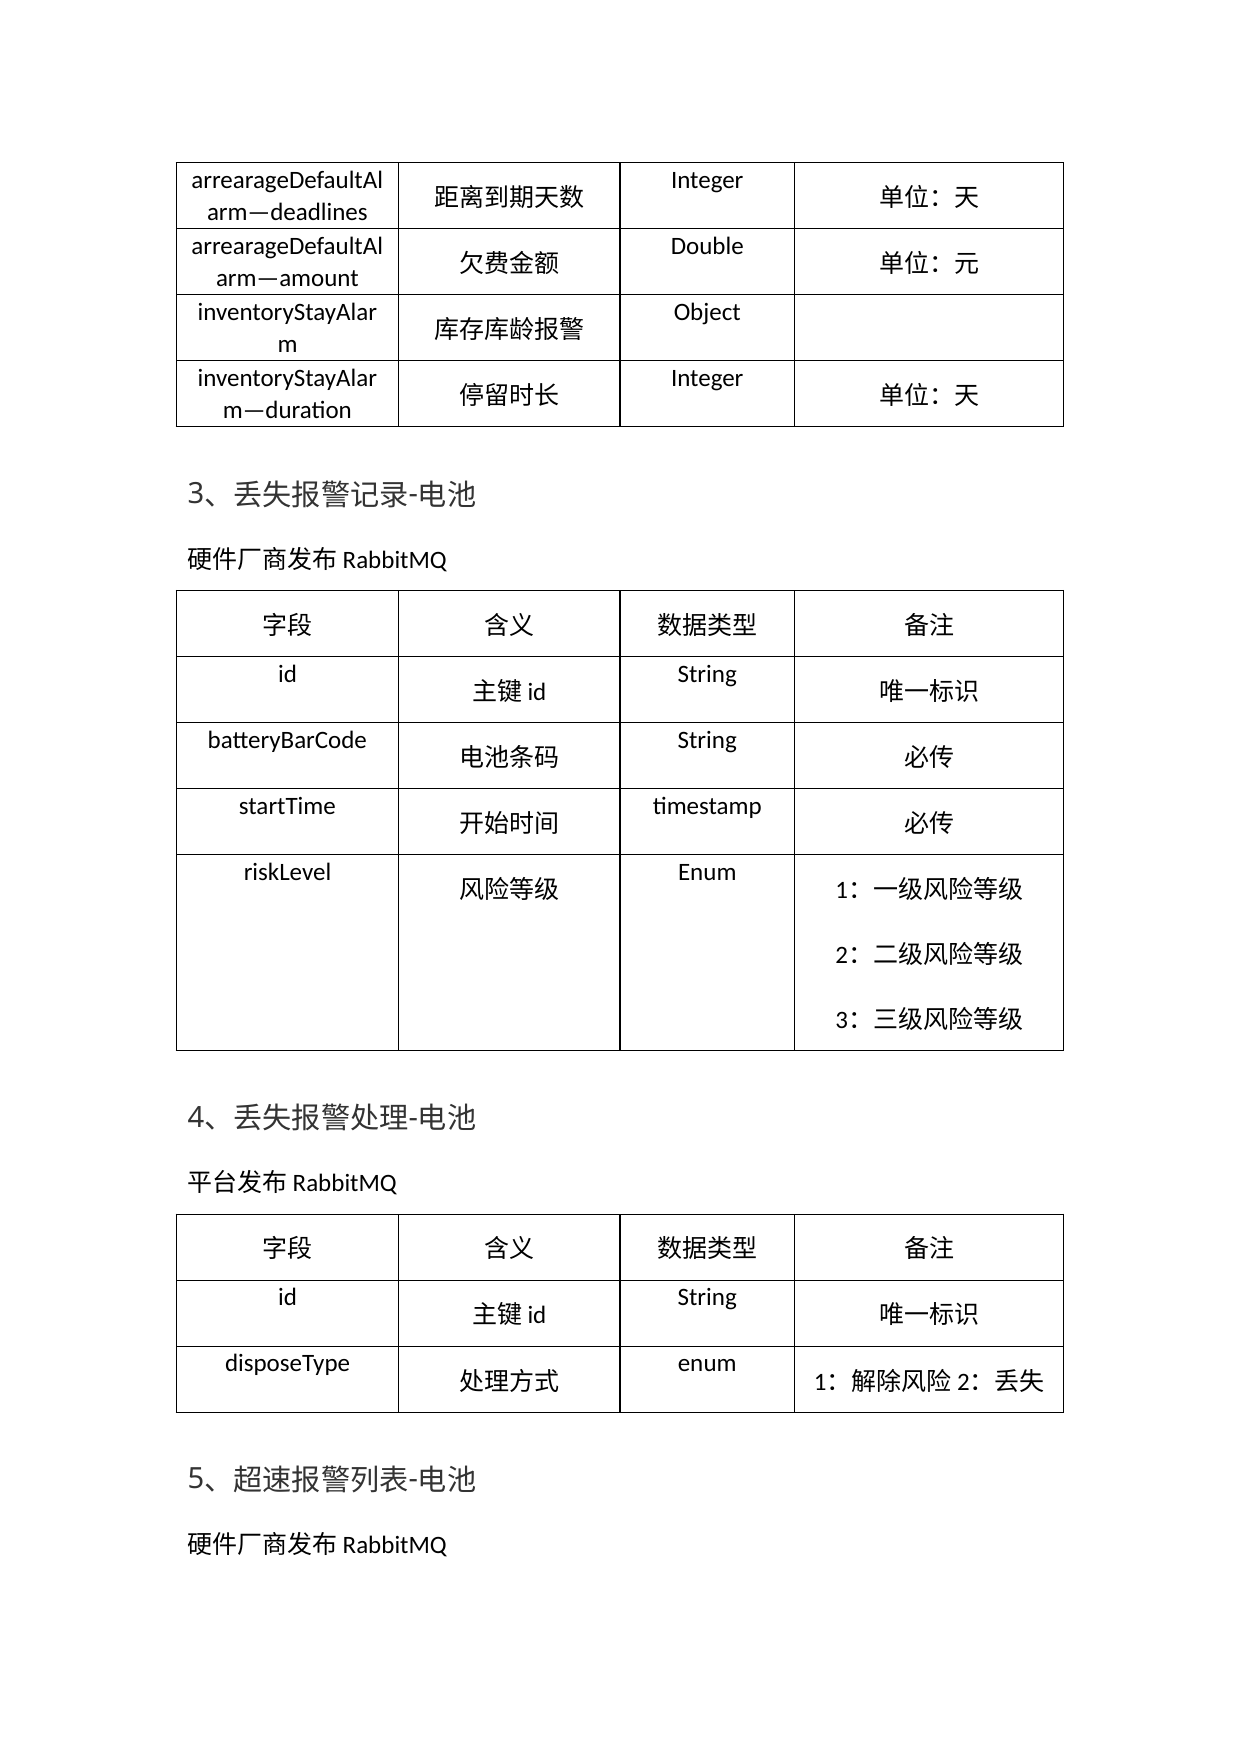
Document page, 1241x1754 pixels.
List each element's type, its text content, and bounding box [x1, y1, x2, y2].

table_header 数据类型 [621, 591, 794, 656]
table_cell 主键id [399, 657, 619, 722]
table_cell Object [621, 295, 794, 360]
table_cell 主键id [399, 1281, 619, 1346]
table_header 备注 [795, 591, 1063, 656]
table_cell enum [621, 1347, 794, 1412]
table_cell String [621, 723, 794, 788]
text 4、丢失报警处理-电池 [187, 1083, 1053, 1148]
table_cell 必传 [795, 789, 1063, 854]
table_cell [795, 295, 1063, 360]
list 硬件厂商发布RabbitMQ [187, 525, 1053, 590]
table_cell Integer [621, 163, 794, 228]
table_header 含义 [399, 1215, 619, 1279]
table_cell Integer [621, 361, 794, 426]
table_cell arrearageDefaultAlarm—deadlines [177, 163, 398, 228]
list 硬件厂商发布RabbitMQ [187, 1510, 1053, 1575]
table_cell 电池条码 [399, 723, 619, 788]
table_cell inventoryStayAlarm [177, 295, 398, 360]
table_cell 1：解除风险 2：丢失 [795, 1347, 1063, 1412]
table_cell 唯一标识 [795, 1281, 1063, 1346]
table_cell disposeType [177, 1347, 398, 1412]
table_cell Enum [621, 855, 794, 1050]
table_cell 单位：天 [795, 361, 1063, 426]
table_cell String [621, 657, 794, 722]
table_cell batteryBarCode [177, 723, 398, 788]
table_cell 单位：元 [795, 229, 1063, 294]
table_cell String [621, 1281, 794, 1346]
table_cell 1：一级风险等级 2：二级风险等级 3：三级风险等级 [795, 855, 1063, 1050]
table_cell id [177, 657, 398, 722]
table_cell 库存库龄报警 [399, 295, 619, 360]
table_cell 必传 [795, 723, 1063, 788]
list 平台发布RabbitMQ [187, 1148, 1053, 1213]
table_cell 唯一标识 [795, 657, 1063, 722]
table_cell inventoryStayAlarm—duration [177, 361, 398, 426]
table_cell 处理方式 [399, 1347, 619, 1412]
table_header 字段 [177, 591, 398, 656]
table_cell startTime [177, 789, 398, 854]
table_cell Double [621, 229, 794, 294]
table_cell id [177, 1281, 398, 1346]
table_header 含义 [399, 591, 619, 656]
table_cell 欠费金额 [399, 229, 619, 294]
table_header 数据类型 [621, 1215, 794, 1279]
text 3、丢失报警记录-电池 [187, 460, 1053, 525]
table_cell 风险等级 [399, 855, 619, 1050]
table_cell arrearageDefaultAlarm—amount [177, 229, 398, 294]
table_cell riskLevel [177, 855, 398, 1050]
table_cell 单位：天 [795, 163, 1063, 228]
table_cell timestamp [621, 789, 794, 854]
table_cell 距离到期天数 [399, 163, 619, 228]
table_header 备注 [795, 1215, 1063, 1279]
table_cell 停留时长 [399, 361, 619, 426]
table_header 字段 [177, 1215, 398, 1279]
table_cell 开始时间 [399, 789, 619, 854]
text 5、超速报警列表-电池 [187, 1445, 1053, 1510]
